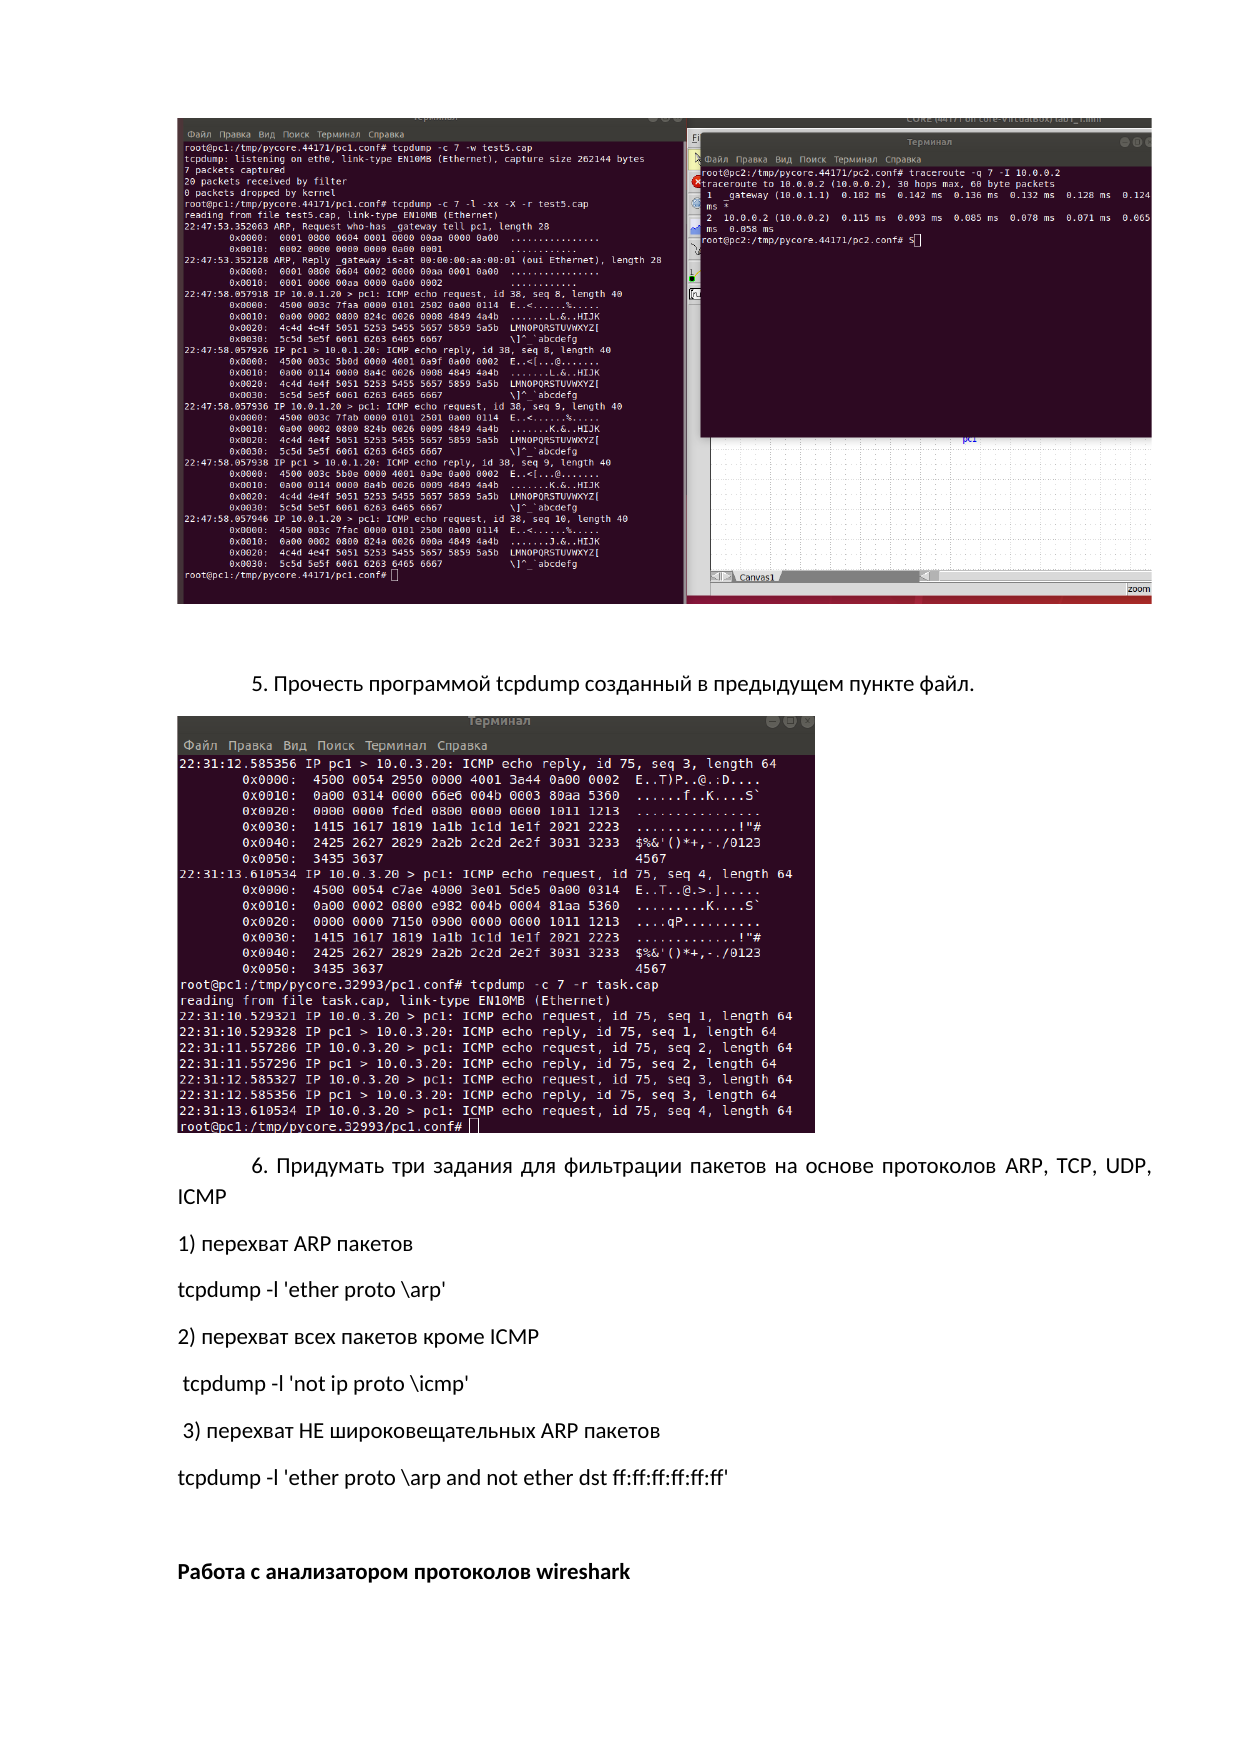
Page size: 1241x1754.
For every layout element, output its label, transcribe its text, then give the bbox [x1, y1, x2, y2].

text 2) перехват всех пакетов кроме ICMP [177, 1322, 1152, 1350]
text 6. Придумать три задания для фильтрации пакетов на основе протоколов ARP, TCP, UDP, ICMP [177, 1152, 1152, 1210]
text 5. Прочесть программой tcpdump созданный в предыдущем пункте файл. [177, 669, 1152, 697]
text Работа с анализатором протоколов wireshark [177, 1557, 1152, 1585]
text tcpdump -l 'not ip proto \icmp' [177, 1369, 1152, 1397]
text 3) перехват НЕ широковещательных ARP пакетов [177, 1416, 1152, 1444]
text tcpdump -l 'ether proto \arp and not ether dst ff:ff:ff:ff:ff:ff' [177, 1463, 1152, 1491]
text 1) перехват ARP пакетов [177, 1229, 1152, 1257]
picture [177, 118, 1152, 604]
picture [177, 716, 815, 1133]
text tcpdump -l 'ether proto \arp' [177, 1276, 1152, 1303]
